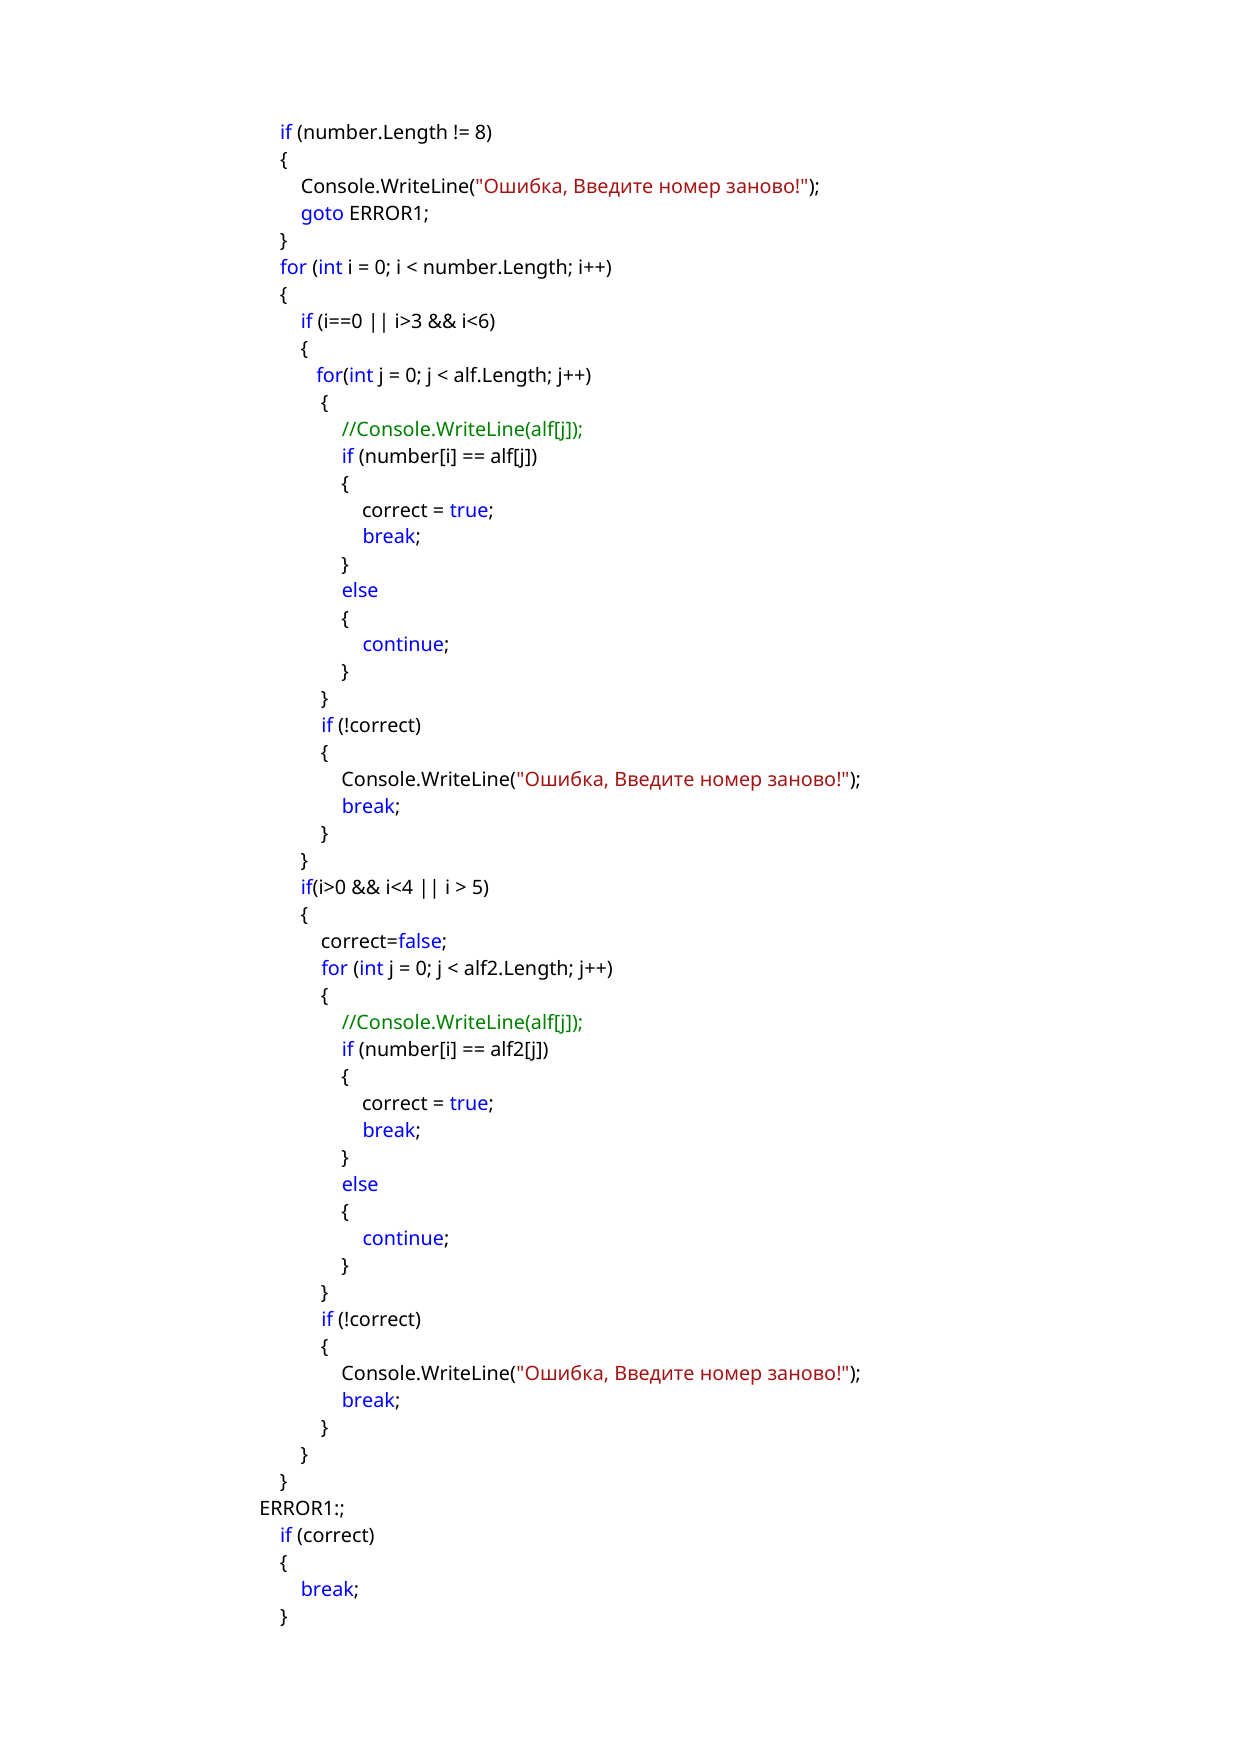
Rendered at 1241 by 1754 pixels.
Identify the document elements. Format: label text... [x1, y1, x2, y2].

text correct=false; [177, 927, 1152, 954]
text //Console.WriteLine(alf[j]); [177, 1008, 1152, 1035]
text Console.WriteLine("Ошибка, Введите номер заново!"); [177, 766, 1152, 793]
text goto ERROR1; [177, 199, 1152, 226]
text { [177, 739, 1152, 766]
text break; [177, 1116, 1152, 1143]
text if (correct) [177, 1521, 1152, 1548]
text for (int j = 0; j < alf2.Length; j++) [177, 954, 1152, 981]
text else [177, 577, 1152, 604]
text for (int i = 0; i < number.Length; i++) [177, 253, 1152, 280]
text break; [177, 793, 1152, 819]
text //Console.WriteLine(alf[j]); [177, 415, 1152, 442]
text break; [177, 523, 1152, 550]
text correct = true; [177, 1089, 1152, 1116]
text { [177, 901, 1152, 927]
text Console.WriteLine("Ошибка, Введите номер заново!"); [177, 172, 1152, 199]
text } [177, 685, 1152, 712]
text if (!correct) [177, 1305, 1152, 1332]
text } [177, 1602, 1152, 1629]
text { [177, 1197, 1152, 1224]
text continue; [177, 1224, 1152, 1251]
text { [177, 1332, 1152, 1359]
text { [177, 981, 1152, 1008]
text } [177, 658, 1152, 685]
text ERROR1:; [177, 1494, 1152, 1521]
text if(i>0 && i<4 || i > 5) [177, 873, 1152, 901]
text continue; [177, 631, 1152, 658]
text } [177, 226, 1152, 253]
text } [177, 1251, 1152, 1278]
text } [177, 1278, 1152, 1305]
text } [177, 1467, 1152, 1494]
text if (!correct) [177, 712, 1152, 739]
text } [177, 550, 1152, 577]
text break; [177, 1386, 1152, 1413]
text { [177, 280, 1152, 307]
text break; [177, 1575, 1152, 1602]
text if (number[i] == alf2[j]) [177, 1035, 1152, 1062]
text } [177, 1143, 1152, 1170]
text } [177, 1413, 1152, 1440]
text for(int j = 0; j < alf.Length; j++) [177, 361, 1152, 388]
text if (number.Length != 8) [177, 118, 1152, 145]
text { [177, 469, 1152, 496]
text { [177, 1062, 1152, 1089]
text } [177, 847, 1152, 873]
text if (number[i] == alf[j]) [177, 442, 1152, 469]
text } [177, 819, 1152, 847]
text if (i==0 || i>3 && i<6) [177, 307, 1152, 334]
text else [177, 1170, 1152, 1197]
text { [177, 1548, 1152, 1575]
text { [177, 388, 1152, 415]
text } [177, 1440, 1152, 1467]
text Console.WriteLine("Ошибка, Введите номер заново!"); [177, 1359, 1152, 1386]
text { [177, 334, 1152, 361]
text { [177, 145, 1152, 172]
text { [177, 604, 1152, 631]
text correct = true; [177, 496, 1152, 523]
